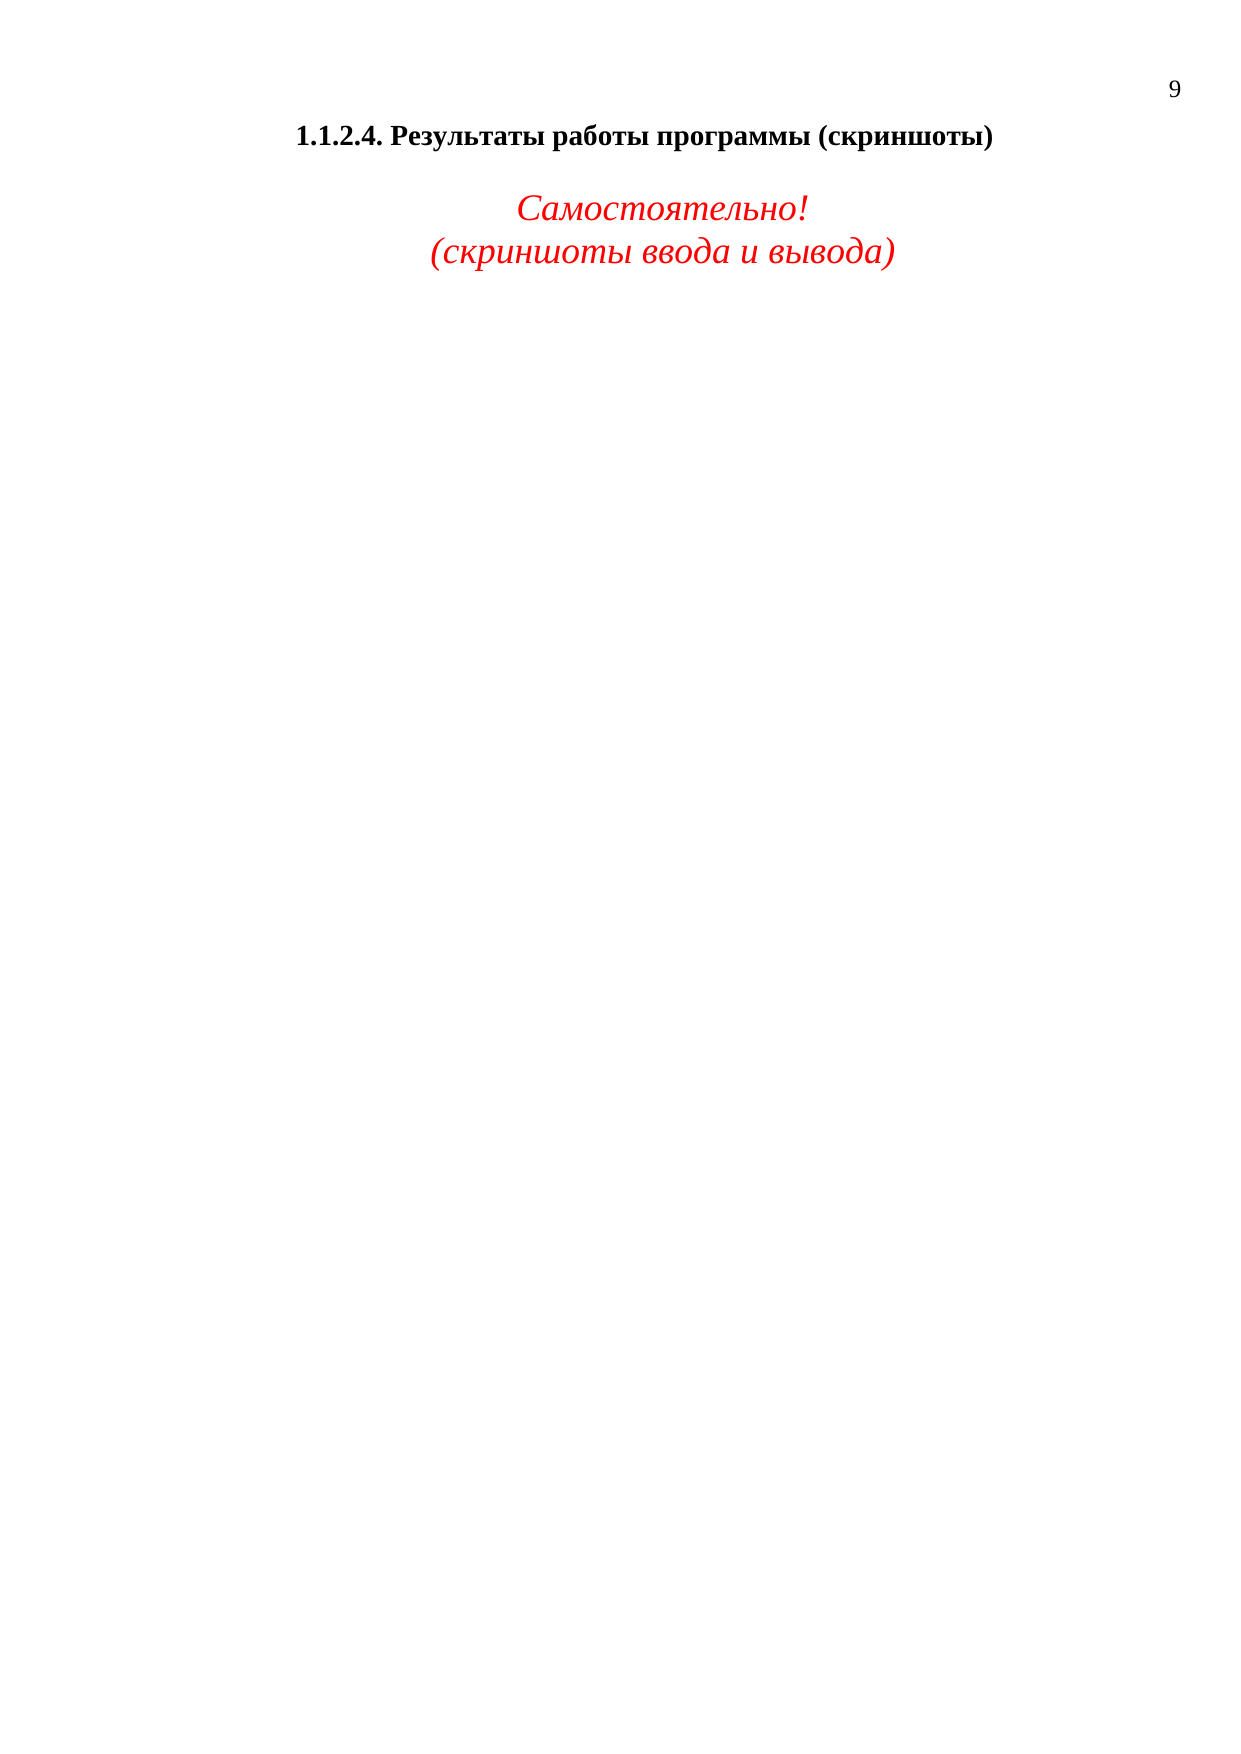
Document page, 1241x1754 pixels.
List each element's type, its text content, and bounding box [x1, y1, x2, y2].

text (скриншоты ввода и вывода) [148, 228, 1181, 271]
text 1.1.2.4. Результаты работы программы (скриншоты) [295, 118, 1181, 152]
text Самостоятельно! [148, 185, 1181, 228]
